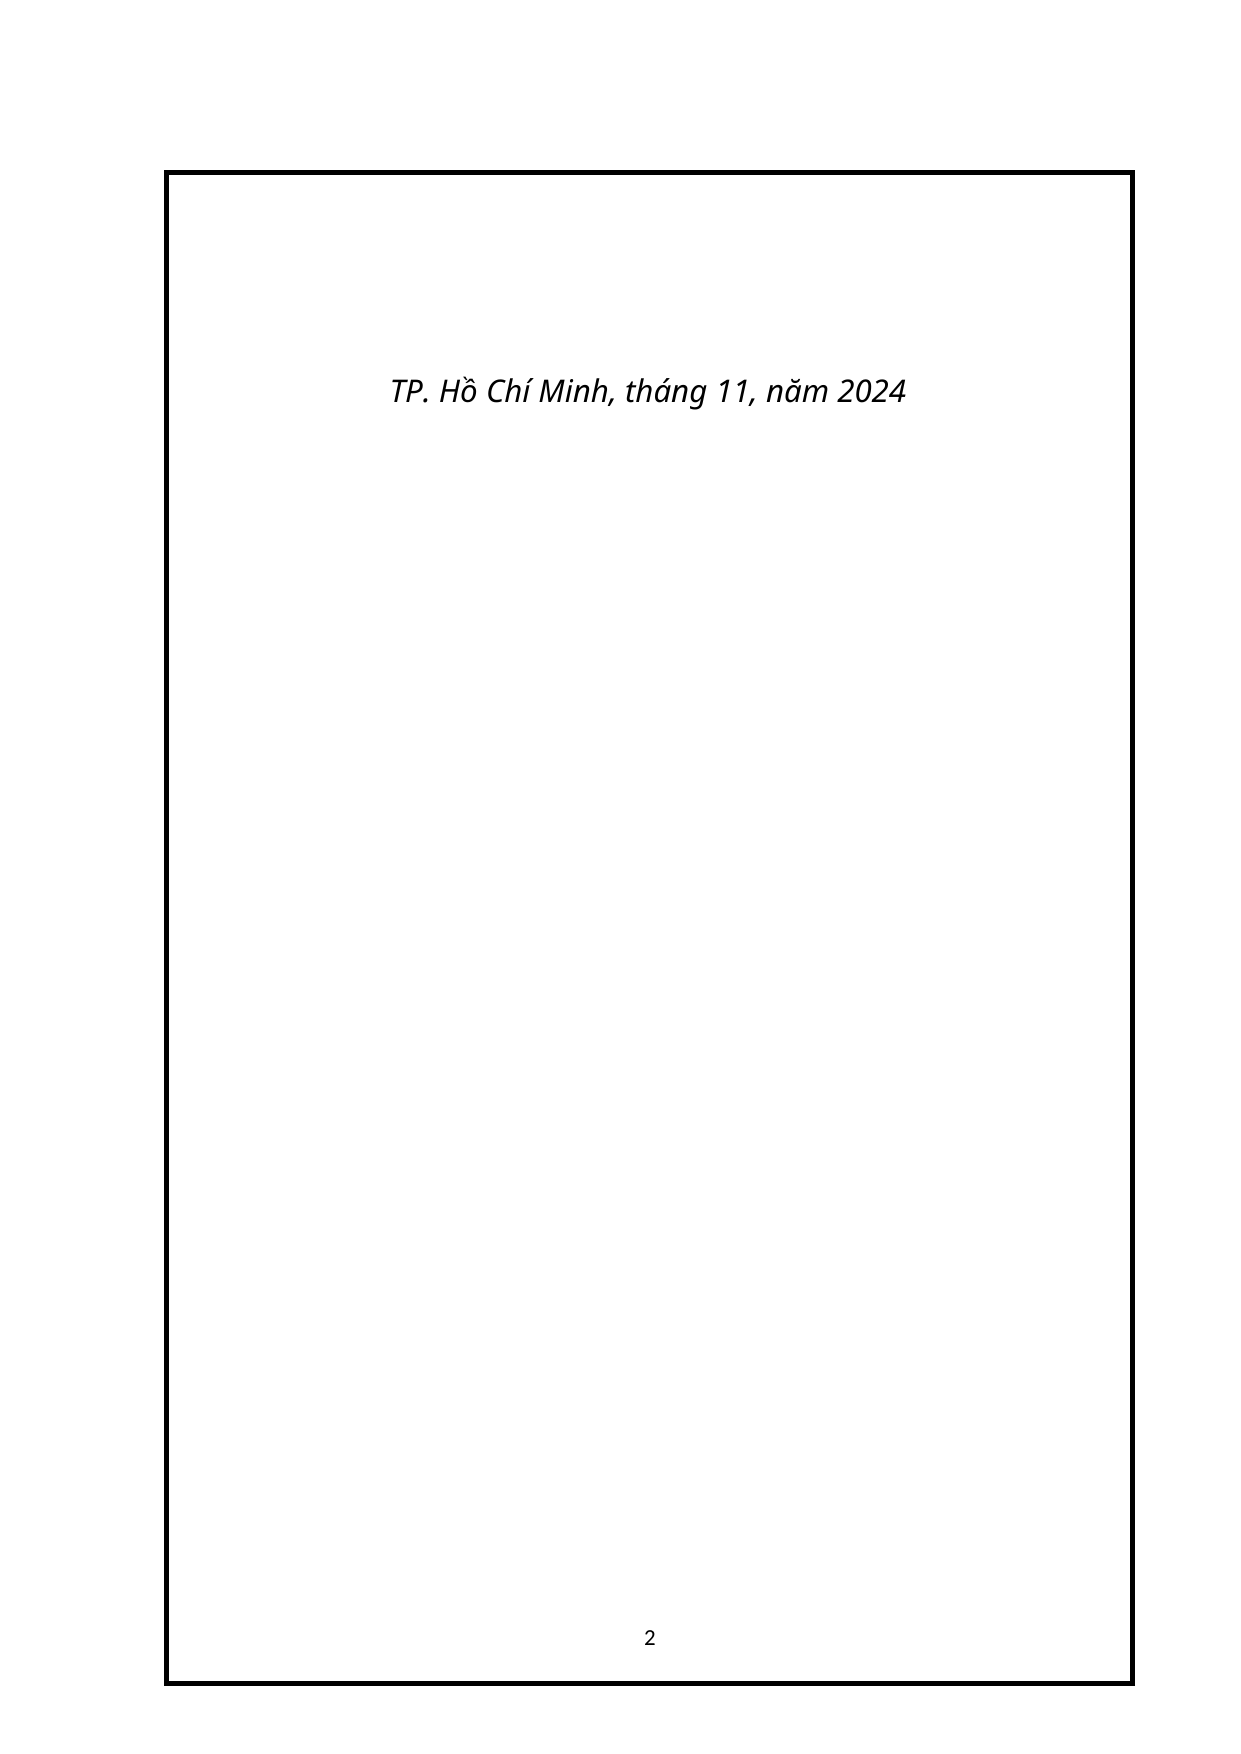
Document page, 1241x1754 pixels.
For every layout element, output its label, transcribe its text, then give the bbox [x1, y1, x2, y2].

text TP. Hồ Chí Minh, tháng 11, năm 2024 [295, 369, 1004, 411]
